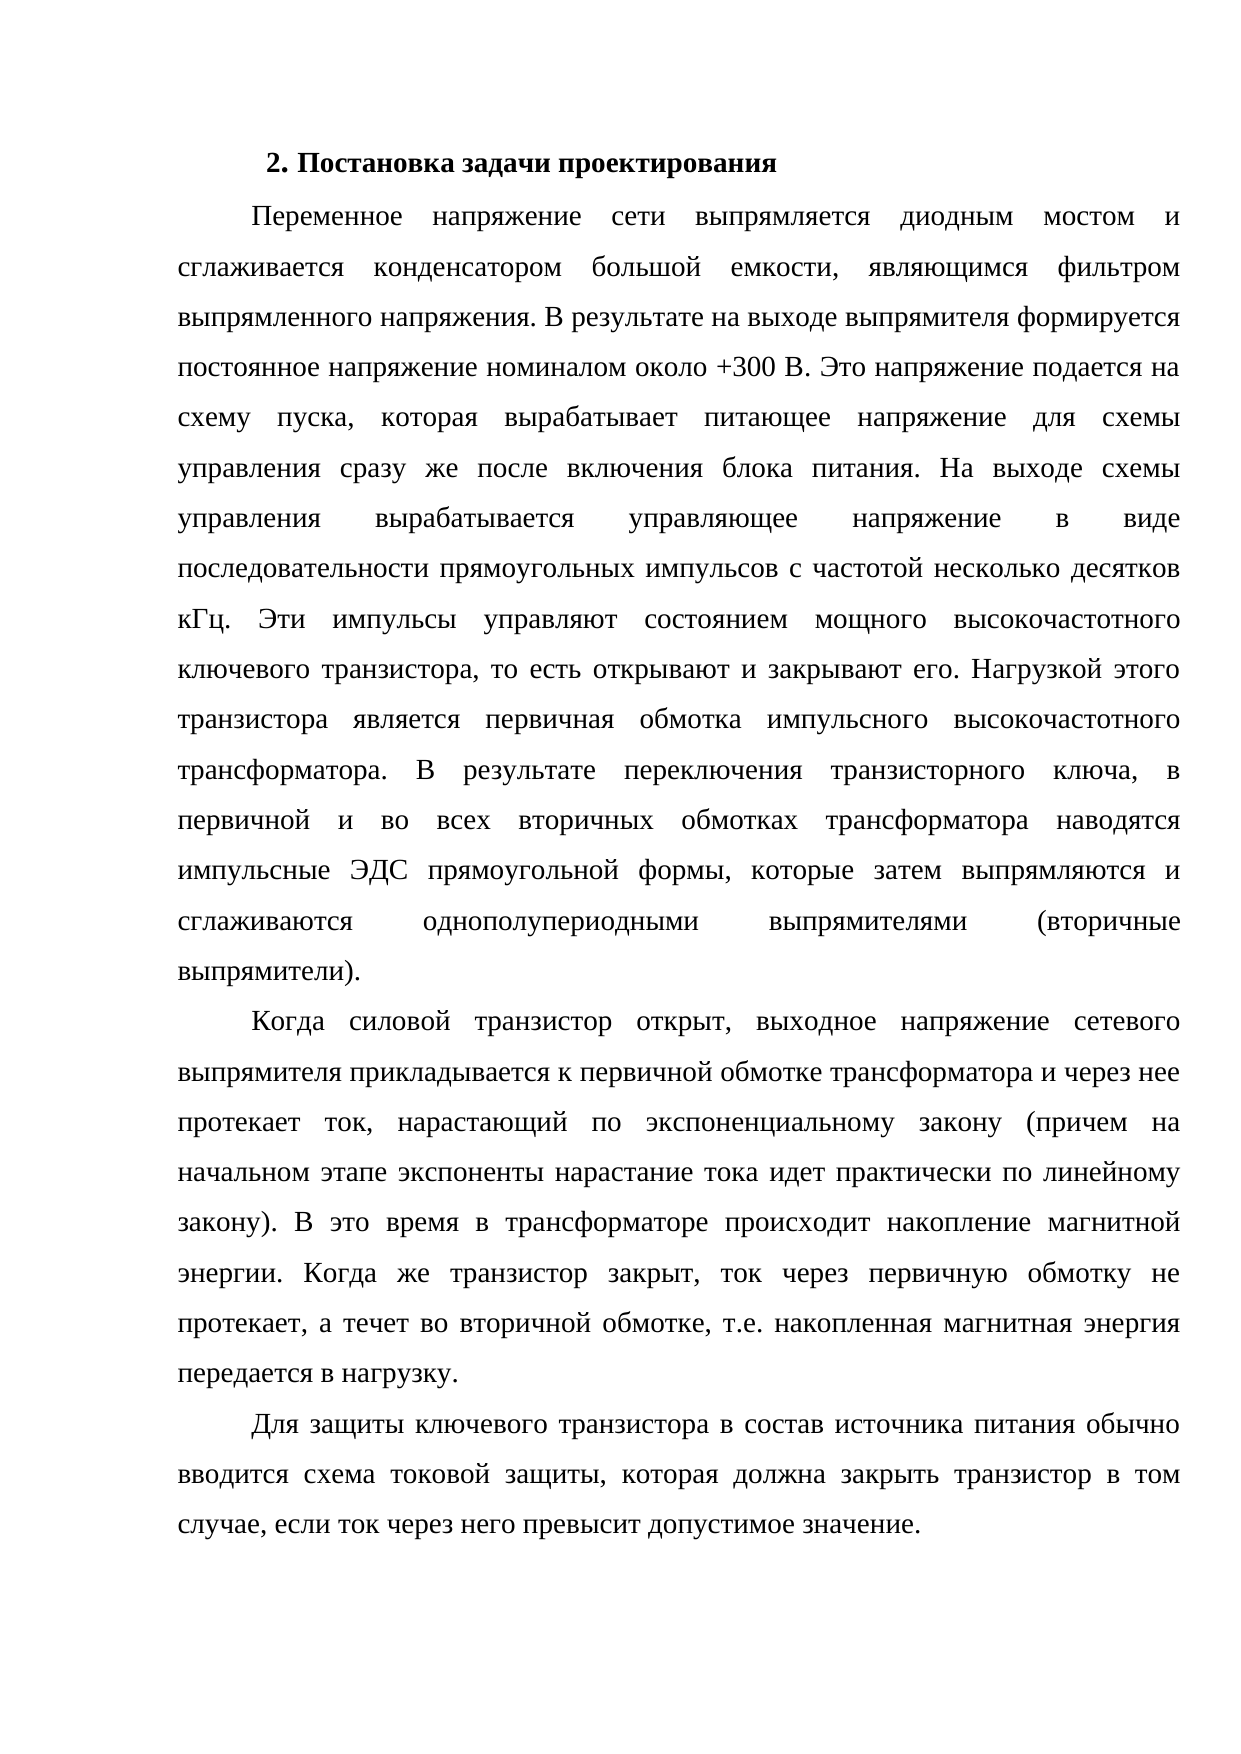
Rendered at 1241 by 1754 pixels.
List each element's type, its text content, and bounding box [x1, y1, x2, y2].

text Переменное напряжение сети выпрямляется диодным мостом и сглаживается конденсатором большой емкости, являющимся фильтром выпрямленного напряжения. В результате на выходе выпрямителя формируется постоянное напряжение номиналом около +300 В. Это напряжение подается на схему пуска, которая вырабатывает питающее напряжение для схемы управления сразу же после включения блока питания. На выходе схемы управления вырабатывается управляющее напряжение в виде последовательности прямоугольных импульсов с частотой несколько десятков кГц. Эти импульсы управляют состоянием мощного высокочастотного ключевого транзистора, то есть открывают и закрывают его. Нагрузкой этого транзистора является первичная обмотка импульсного высокочастотного трансформатора. В результате переключения транзисторного ключа, в первичной и во всех вторичных обмотках трансформатора наводятся импульсные ЭДС прямоугольной формы, которые затем выпрямляются и сглаживаются однополупериодными выпрямителями (вторичные выпрямители). [177, 198, 1181, 987]
text Когда силовой транзистор открыт, выходное напряжение сетевого выпрямителя прикладывается к первичной обмотке трансформатора и через нее протекает ток, нарастающий по экспоненциальному закону (причем на начальном этапе экспоненты нарастание тока идет практически по линейному закону). В это время в трансформаторе происходит накопление магнитной энергии. Когда же транзистор закрыт, ток через первичную обмотку не протекает, а течет во вторичной обмотке, т.е. накопленная магнитная энергия передается в нагрузку. [177, 1003, 1181, 1389]
subtitle 2. Постановка задачи проектирования [177, 141, 1181, 179]
text Для защиты ключевого транзистора в состав источника питания обычно вводится схема токовой защиты, которая должна закрыть транзистор в том случае, если ток через него превысит допустимое значение. [177, 1406, 1181, 1540]
